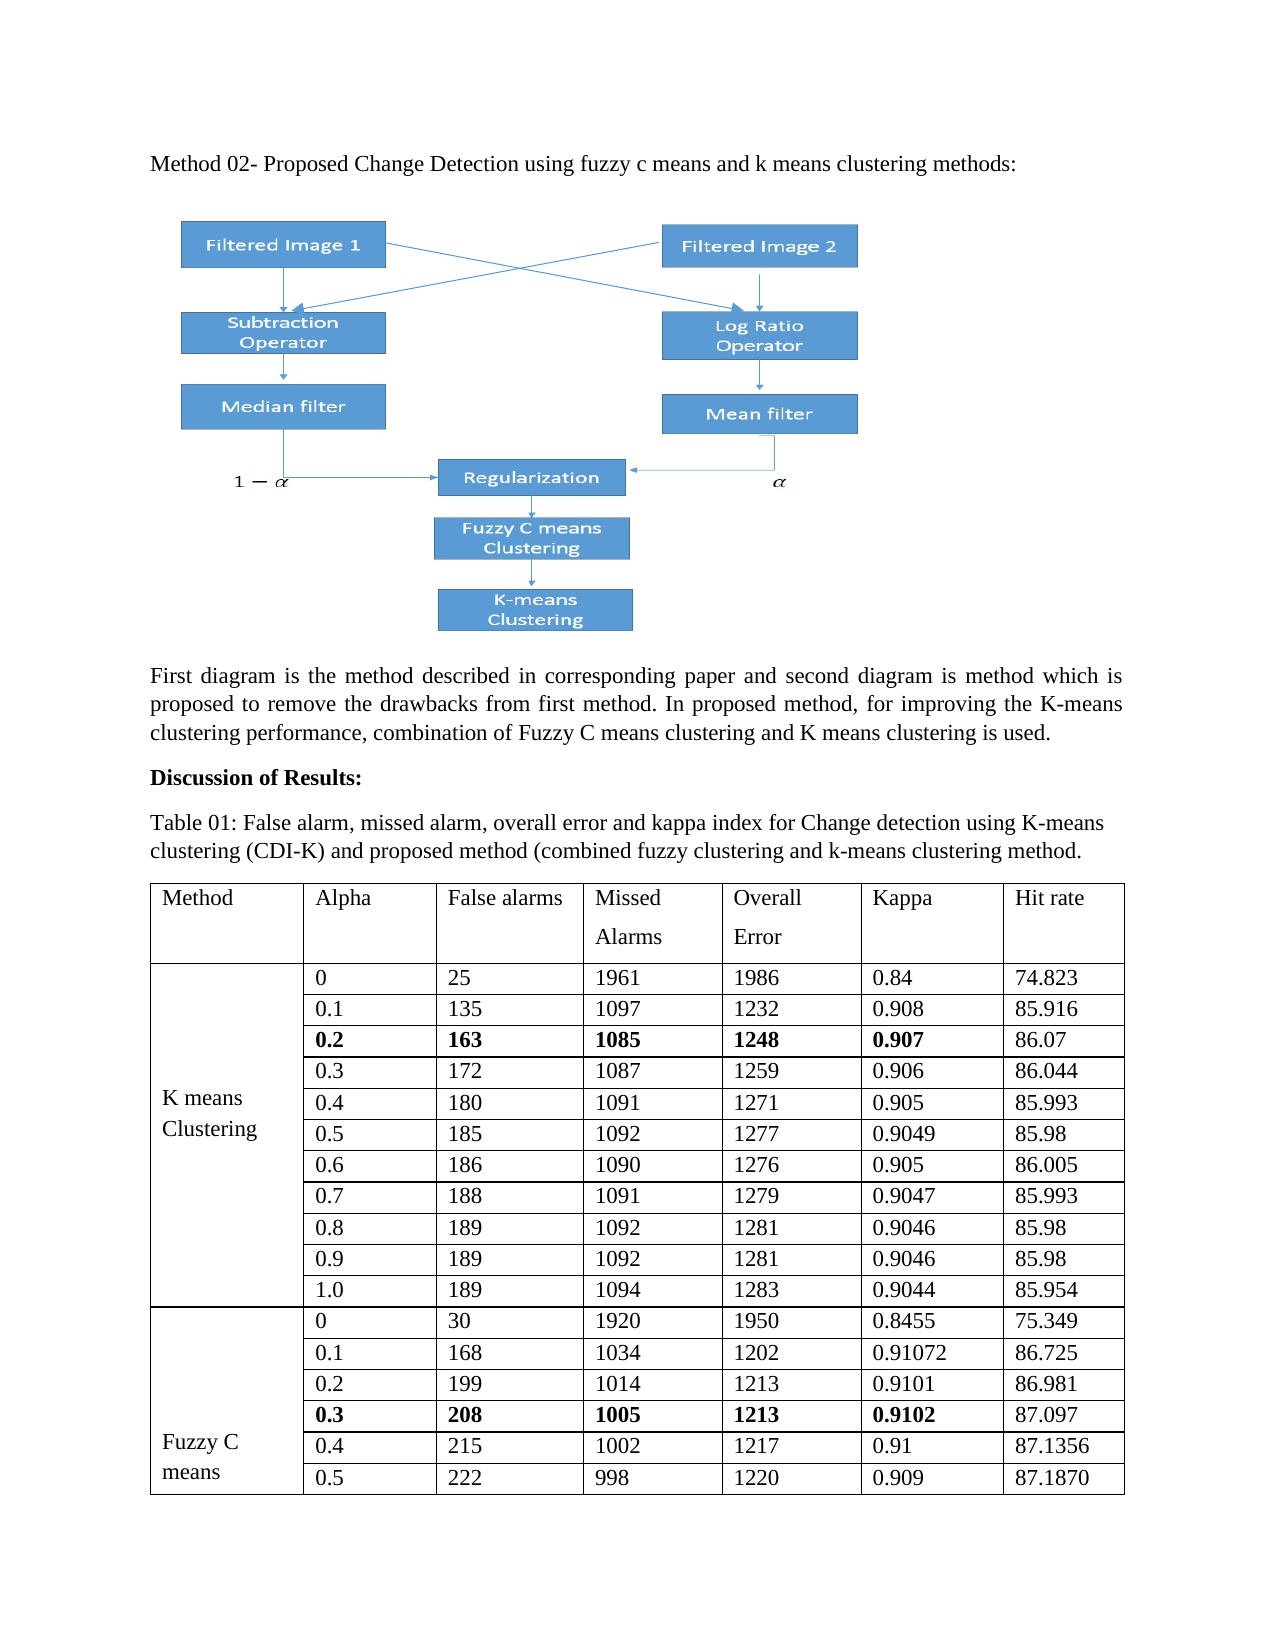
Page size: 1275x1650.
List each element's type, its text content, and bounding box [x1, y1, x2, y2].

table_cell 0.2 [304, 1370, 436, 1400]
table_cell 85.916 [1004, 995, 1124, 1025]
table_cell 0.1 [304, 1339, 436, 1369]
table_cell 1091 [584, 1089, 722, 1119]
table_cell 0.8455 [862, 1308, 1003, 1338]
table_cell 86.981 [1004, 1370, 1124, 1400]
table_cell 0.2 [304, 1026, 436, 1056]
table_cell 199 [437, 1370, 583, 1400]
table_cell 0.9044 [862, 1276, 1003, 1306]
table_header Method [151, 884, 303, 963]
table_cell 1950 [723, 1308, 861, 1338]
table_cell 0.9046 [862, 1214, 1003, 1244]
table_cell 87.1870 [1004, 1464, 1124, 1494]
table_header Overall Error [723, 884, 861, 963]
table_cell 185 [437, 1120, 583, 1150]
table_cell 1279 [723, 1183, 861, 1213]
table_cell 0.7 [304, 1183, 436, 1213]
table_cell 189 [437, 1214, 583, 1244]
table_cell 1091 [584, 1183, 722, 1213]
table_header Missed Alarms [584, 884, 722, 963]
table_cell 1002 [584, 1433, 722, 1463]
table_header Kappa [862, 884, 1003, 963]
table_cell 86.005 [1004, 1151, 1124, 1181]
table_cell 0.9102 [862, 1401, 1003, 1431]
table_cell 0.5 [304, 1120, 436, 1150]
table_cell 1961 [584, 964, 722, 994]
table_cell 222 [437, 1464, 583, 1494]
table_cell 0.906 [862, 1058, 1003, 1088]
table_cell 135 [437, 995, 583, 1025]
table_cell 1276 [723, 1151, 861, 1181]
table_cell 1281 [723, 1214, 861, 1244]
table_cell 1271 [723, 1089, 861, 1119]
table_cell 0.6 [304, 1151, 436, 1181]
table_cell 0.1 [304, 995, 436, 1025]
table_cell 163 [437, 1026, 583, 1056]
table_cell 215 [437, 1433, 583, 1463]
table_cell 0.4 [304, 1089, 436, 1119]
table_cell 189 [437, 1245, 583, 1275]
table_cell 86.725 [1004, 1339, 1124, 1369]
table_cell 1213 [723, 1401, 861, 1431]
table_cell 85.98 [1004, 1120, 1124, 1150]
table_cell 172 [437, 1058, 583, 1088]
table_cell 1092 [584, 1120, 722, 1150]
table_cell 180 [437, 1089, 583, 1119]
table_cell 1097 [584, 995, 722, 1025]
text Discussion of Results: [150, 764, 1125, 790]
table_cell 208 [437, 1401, 583, 1431]
table_cell 0.908 [862, 995, 1003, 1025]
table_cell Fuzzy C means Clustering + K means Clustering [151, 1308, 303, 1494]
text Table 01: False alarm, missed alarm, overall error and kappa index for Change detection using K-means clustering (CDI-K) and proposed method (combined fuzzy clustering and k-means clustering method. [150, 809, 1125, 864]
table_cell 86.044 [1004, 1058, 1124, 1088]
table_header False alarms [437, 884, 583, 963]
table_cell 1277 [723, 1120, 861, 1150]
table_header Alpha [304, 884, 436, 963]
table_cell 85.98 [1004, 1245, 1124, 1275]
table_cell 1005 [584, 1401, 722, 1431]
table_cell 1085 [584, 1026, 722, 1056]
table_cell 188 [437, 1183, 583, 1213]
table_cell 0 [304, 1308, 436, 1338]
table_cell 189 [437, 1276, 583, 1306]
table_cell 1248 [723, 1026, 861, 1056]
table_cell 1920 [584, 1308, 722, 1338]
table_cell 85.954 [1004, 1276, 1124, 1306]
table_cell 75.349 [1004, 1308, 1124, 1338]
table_cell 25 [437, 964, 583, 994]
table_cell 1283 [723, 1276, 861, 1306]
table_cell 0.907 [862, 1026, 1003, 1056]
table_cell 186 [437, 1151, 583, 1181]
table_cell 85.993 [1004, 1089, 1124, 1119]
table_cell 85.98 [1004, 1214, 1124, 1244]
table_cell 1259 [723, 1058, 861, 1088]
table_cell 0.905 [862, 1151, 1003, 1181]
table_cell 1090 [584, 1151, 722, 1181]
table_cell 0.3 [304, 1401, 436, 1431]
table_cell 85.993 [1004, 1183, 1124, 1213]
table_cell 1034 [584, 1339, 722, 1369]
picture [150, 195, 896, 644]
table_cell 1014 [584, 1370, 722, 1400]
table_cell 1.0 [304, 1276, 436, 1306]
table_cell 0.905 [862, 1089, 1003, 1119]
table_cell K means Clustering [151, 964, 303, 1306]
table_cell 0.91072 [862, 1339, 1003, 1369]
table_cell 1217 [723, 1433, 861, 1463]
table_cell 1087 [584, 1058, 722, 1088]
table_cell 1092 [584, 1214, 722, 1244]
text Method 02- Proposed Change Detection using fuzzy c means and k means clustering methods: [150, 150, 1125, 176]
table_cell 86.07 [1004, 1026, 1124, 1056]
table_cell 87.097 [1004, 1401, 1124, 1431]
table_cell 0.9101 [862, 1370, 1003, 1400]
table_cell 1094 [584, 1276, 722, 1306]
table_cell 1092 [584, 1245, 722, 1275]
table_header Hit rate [1004, 884, 1124, 963]
table_cell 0.909 [862, 1464, 1003, 1494]
table_cell 74.823 [1004, 964, 1124, 994]
table_cell 0.84 [862, 964, 1003, 994]
table_cell 0.3 [304, 1058, 436, 1088]
table_cell 0.91 [862, 1433, 1003, 1463]
table_cell 1220 [723, 1464, 861, 1494]
table_cell 30 [437, 1308, 583, 1338]
table_cell 1213 [723, 1370, 861, 1400]
table_cell 0.9 [304, 1245, 436, 1275]
text First diagram is the method described in corresponding paper and second diagram is method which is proposed to remove the drawbacks from first method. In proposed method, for improving the K-means clustering performance, combination of Fuzzy C means clustering and K means clustering is used. [150, 662, 1125, 745]
table_cell 1986 [723, 964, 861, 994]
table_cell 0 [304, 964, 436, 994]
table_cell 998 [584, 1464, 722, 1494]
table_cell 168 [437, 1339, 583, 1369]
table_cell 0.9049 [862, 1120, 1003, 1150]
table_cell 87.1356 [1004, 1433, 1124, 1463]
table_cell 1281 [723, 1245, 861, 1275]
table_cell 0.5 [304, 1464, 436, 1494]
table_cell 0.8 [304, 1214, 436, 1244]
table_cell 1202 [723, 1339, 861, 1369]
table_cell 0.9047 [862, 1183, 1003, 1213]
table_cell 0.9046 [862, 1245, 1003, 1275]
table_cell 0.4 [304, 1433, 436, 1463]
table_cell 1232 [723, 995, 861, 1025]
